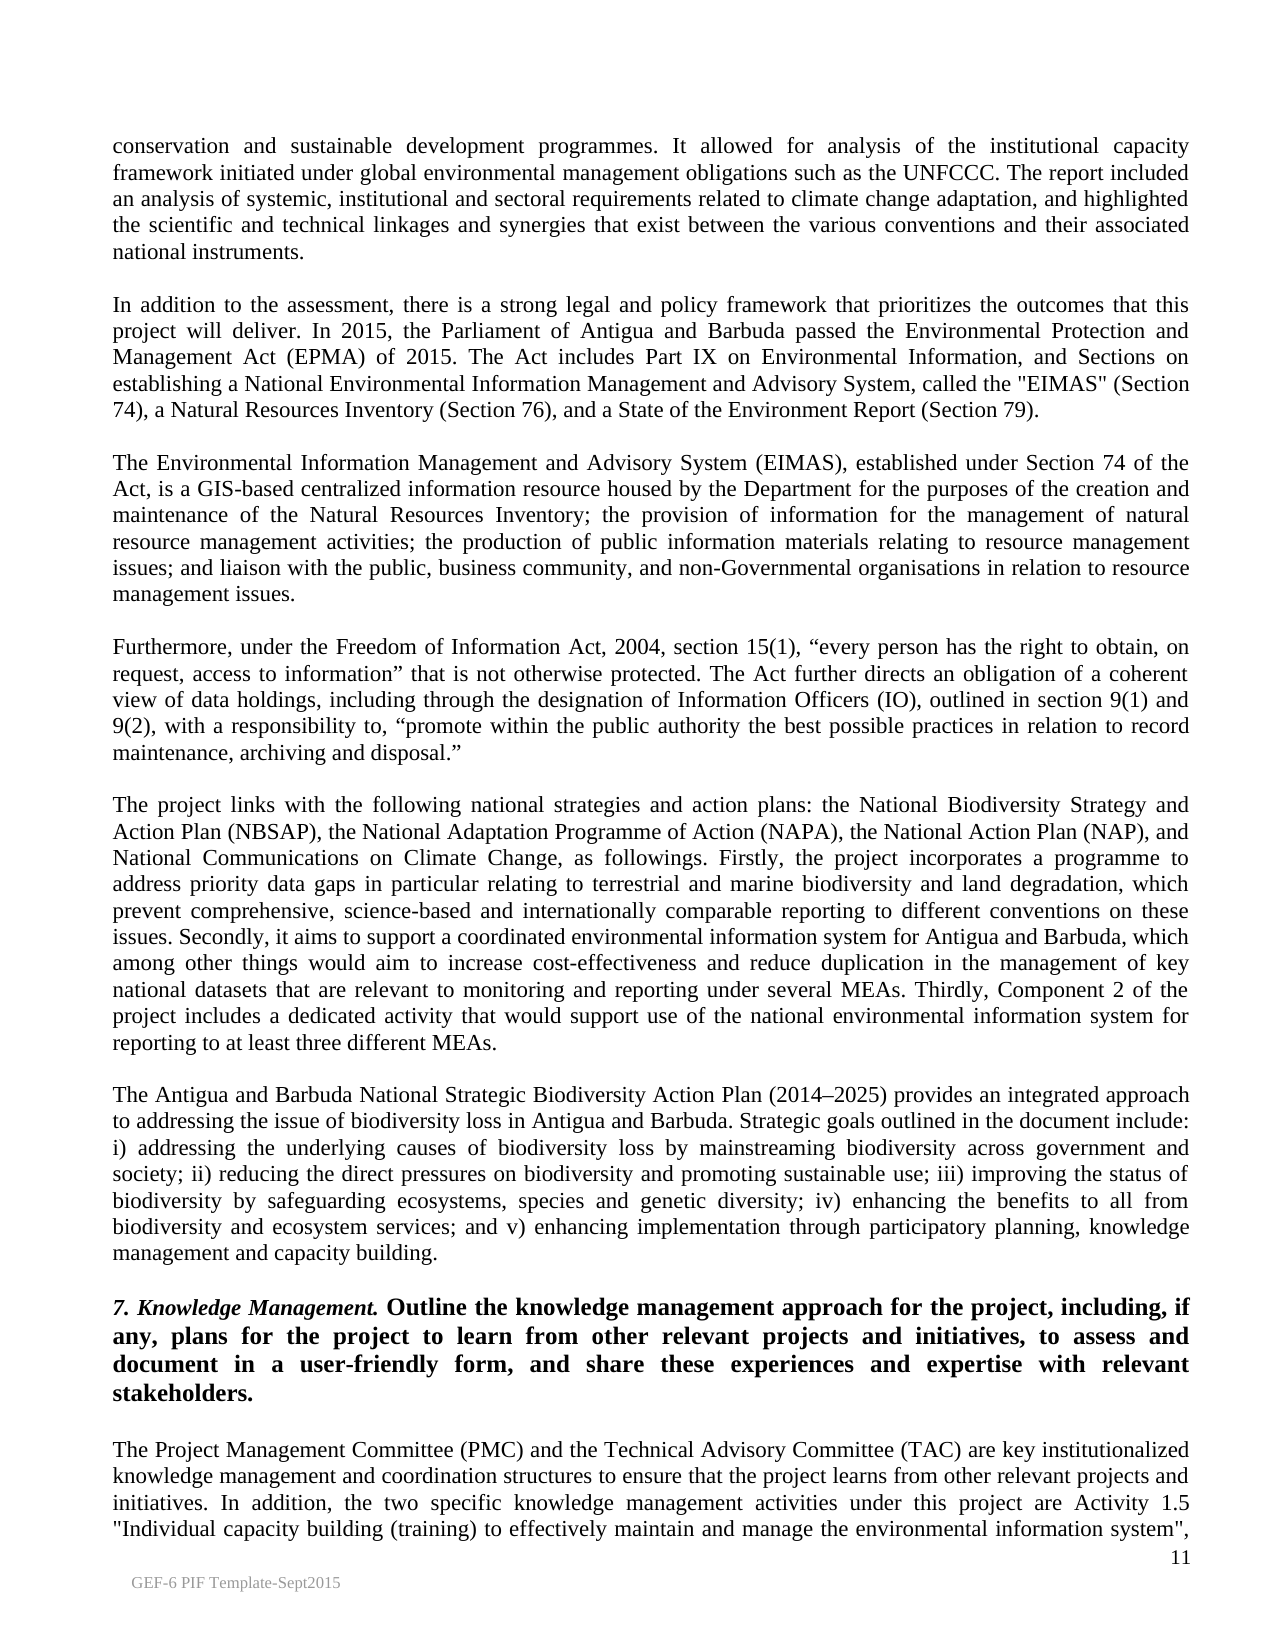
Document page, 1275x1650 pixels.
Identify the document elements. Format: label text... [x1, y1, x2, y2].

text In addition to the assessment, there is a strong legal and policy framework that prioritizes the outcomes that this project will deliver. In 2015, the Parliament of Antigua and Barbuda passed the Environmental Protection and Management Act (EPMA) of 2015. The Act includes Part IX on Environmental Information, and Sections on establishing a National Environmental Information Management and Advisory System, called the "EIMAS" (Section 74), a Natural Resources Inventory (Section 76), and a State of the Environment Report (Section 79). [112, 291, 1191, 422]
text The Antigua and Barbuda National Strategic Biodiversity Action Plan (2014–2025) provides an integrated approach to addressing the issue of biodiversity loss in Antigua and Barbuda. Strategic goals outlined in the document include: i) addressing the underlying causes of biodiversity loss by mainstreaming biodiversity across government and society; ii) reducing the direct pressures on biodiversity and promoting sustainable use; iii) improving the status of biodiversity by safeguarding ecosystems, species and genetic diversity; iv) enhancing the benefits to all from biodiversity and ecosystem services; and v) enhancing implementation through participatory planning, knowledge management and capacity building. [112, 1081, 1191, 1266]
text The project links with the following national strategies and action plans: the National Biodiversity Strategy and Action Plan (NBSAP), the National Adaptation Programme of Action (NAPA), the National Action Plan (NAP), and National Communications on Climate Change, as followings. Firstly, the project incorporates a programme to address priority data gaps in particular relating to terrestrial and marine biodiversity and land degradation, which prevent comprehensive, science-based and internationally comparable reporting to different conventions on these issues. Secondly, it aims to support a coordinated environmental information system for Antigua and Barbuda, which among other things would aim to increase cost-effectiveness and reduce duplication in the management of key national datasets that are relevant to monitoring and reporting under several MEAs. Thirdly, Component 2 of the project includes a dedicated activity that would support use of the national environmental information system for reporting to at least three different MEAs. [112, 791, 1191, 1055]
text The Environmental Information Management and Advisory System (EIMAS), established under Section 74 of the Act, is a GIS-based centralized information resource housed by the Department for the purposes of the creation and maintenance of the Natural Resources Inventory; the provision of information for the management of natural resource management activities; the production of public information materials relating to resource management issues; and liaison with the public, business community, and non-Governmental organisations in relation to resource management issues. [112, 449, 1191, 607]
text 7. Knowledge Management. Outline the knowledge management approach for the project, including, if any, plans for the project to learn from other relevant projects and initiatives, to assess and document in a user-friendly form, and share these experiences and expertise with relevant stakeholders. [112, 1292, 1191, 1407]
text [112, 1436, 1191, 1541]
text Furthermore, under the Freedom of Information Act, 2004, section 15(1), “every person has the right to obtain, on request, access to information” that is not otherwise protected. The Act further directs an obligation of a coherent view of data holdings, including through the designation of Information Officers (IO), outlined in section 9(1) and 9(2), with a responsibility to, “promote within the public authority the best possible practices in relation to record maintenance, archiving and disposal.” [112, 633, 1191, 765]
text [112, 132, 1191, 264]
